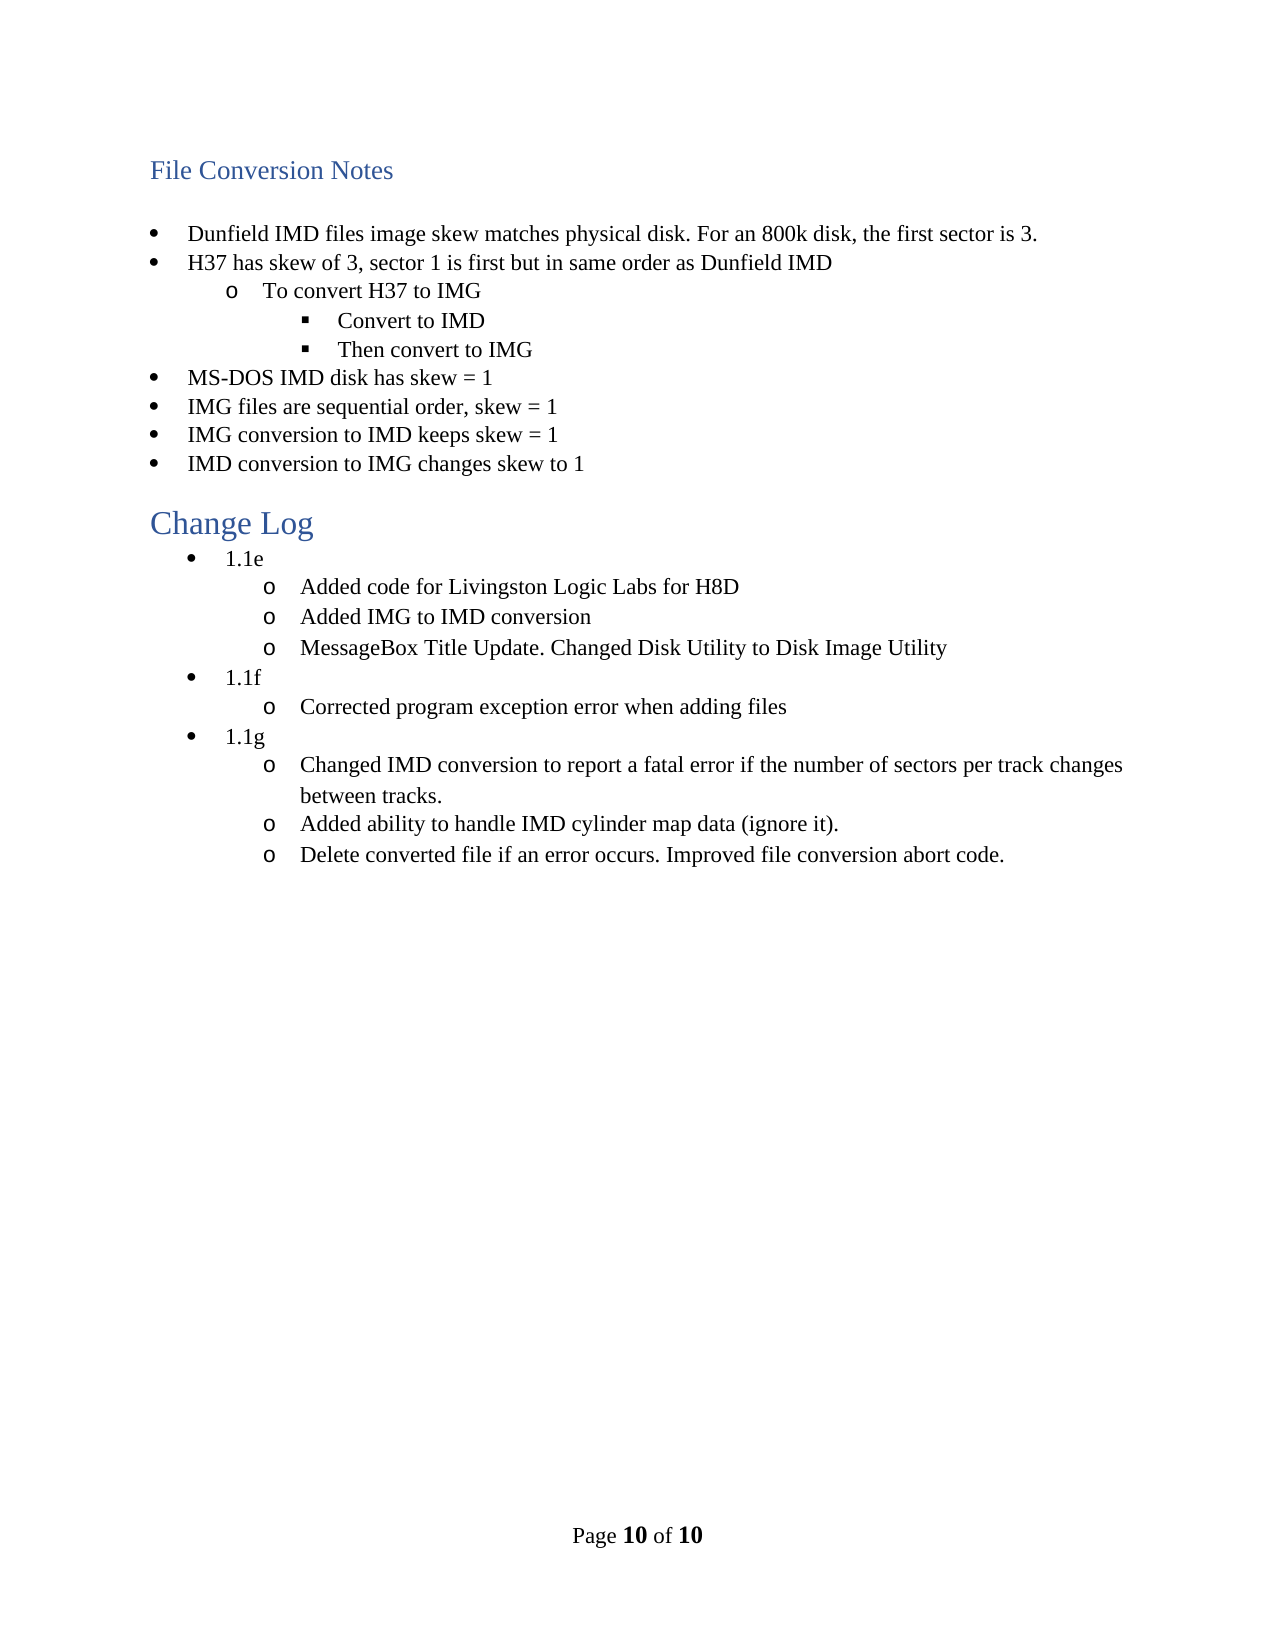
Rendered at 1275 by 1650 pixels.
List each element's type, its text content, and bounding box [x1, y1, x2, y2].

list IMG files are sequential order, skew = 1 [150, 393, 1125, 419]
list Changed IMD conversion to report a fatal error if the number of sectors per track changes between tracks. [262, 752, 1125, 808]
list Added IMG to IMD conversion [262, 603, 1125, 632]
list MessageBox Title Update. Changed Disk Utility to Disk Image Utility [262, 634, 1125, 662]
list Dunfield IMD files image skew matches physical disk. For an 800k disk, the first sector is 3. [150, 220, 1125, 247]
list Then convert to IMG [300, 336, 1125, 362]
list IMG conversion to IMD keeps skew = 1 [150, 421, 1125, 448]
list Convert to IMD [300, 308, 1125, 334]
list Delete converted file if an error occurs. Improved file conversion abort code. [262, 841, 1125, 869]
list H37 has skew of 3, sector 1 is first but in same order as Dunfield IMD [150, 249, 1125, 275]
list IMD conversion to IMG changes skew to 1 [150, 450, 1125, 476]
list 1.1e [187, 544, 1125, 571]
list Added ability to handle IMD cylinder map data (ignore it). [262, 810, 1125, 838]
list Added code for Livingston Logic Labs for H8D [262, 573, 1125, 601]
list MS-DOS IMD disk has skew = 1 [150, 364, 1125, 391]
subtitle Change Log [150, 503, 1125, 542]
list Corrected program exception error when adding files [262, 693, 1125, 721]
list 1.1g [187, 723, 1125, 749]
list 1.1f [187, 664, 1125, 691]
subtitle File Conversion Notes [150, 154, 1125, 185]
list To convert H37 to IMG [225, 277, 1125, 305]
